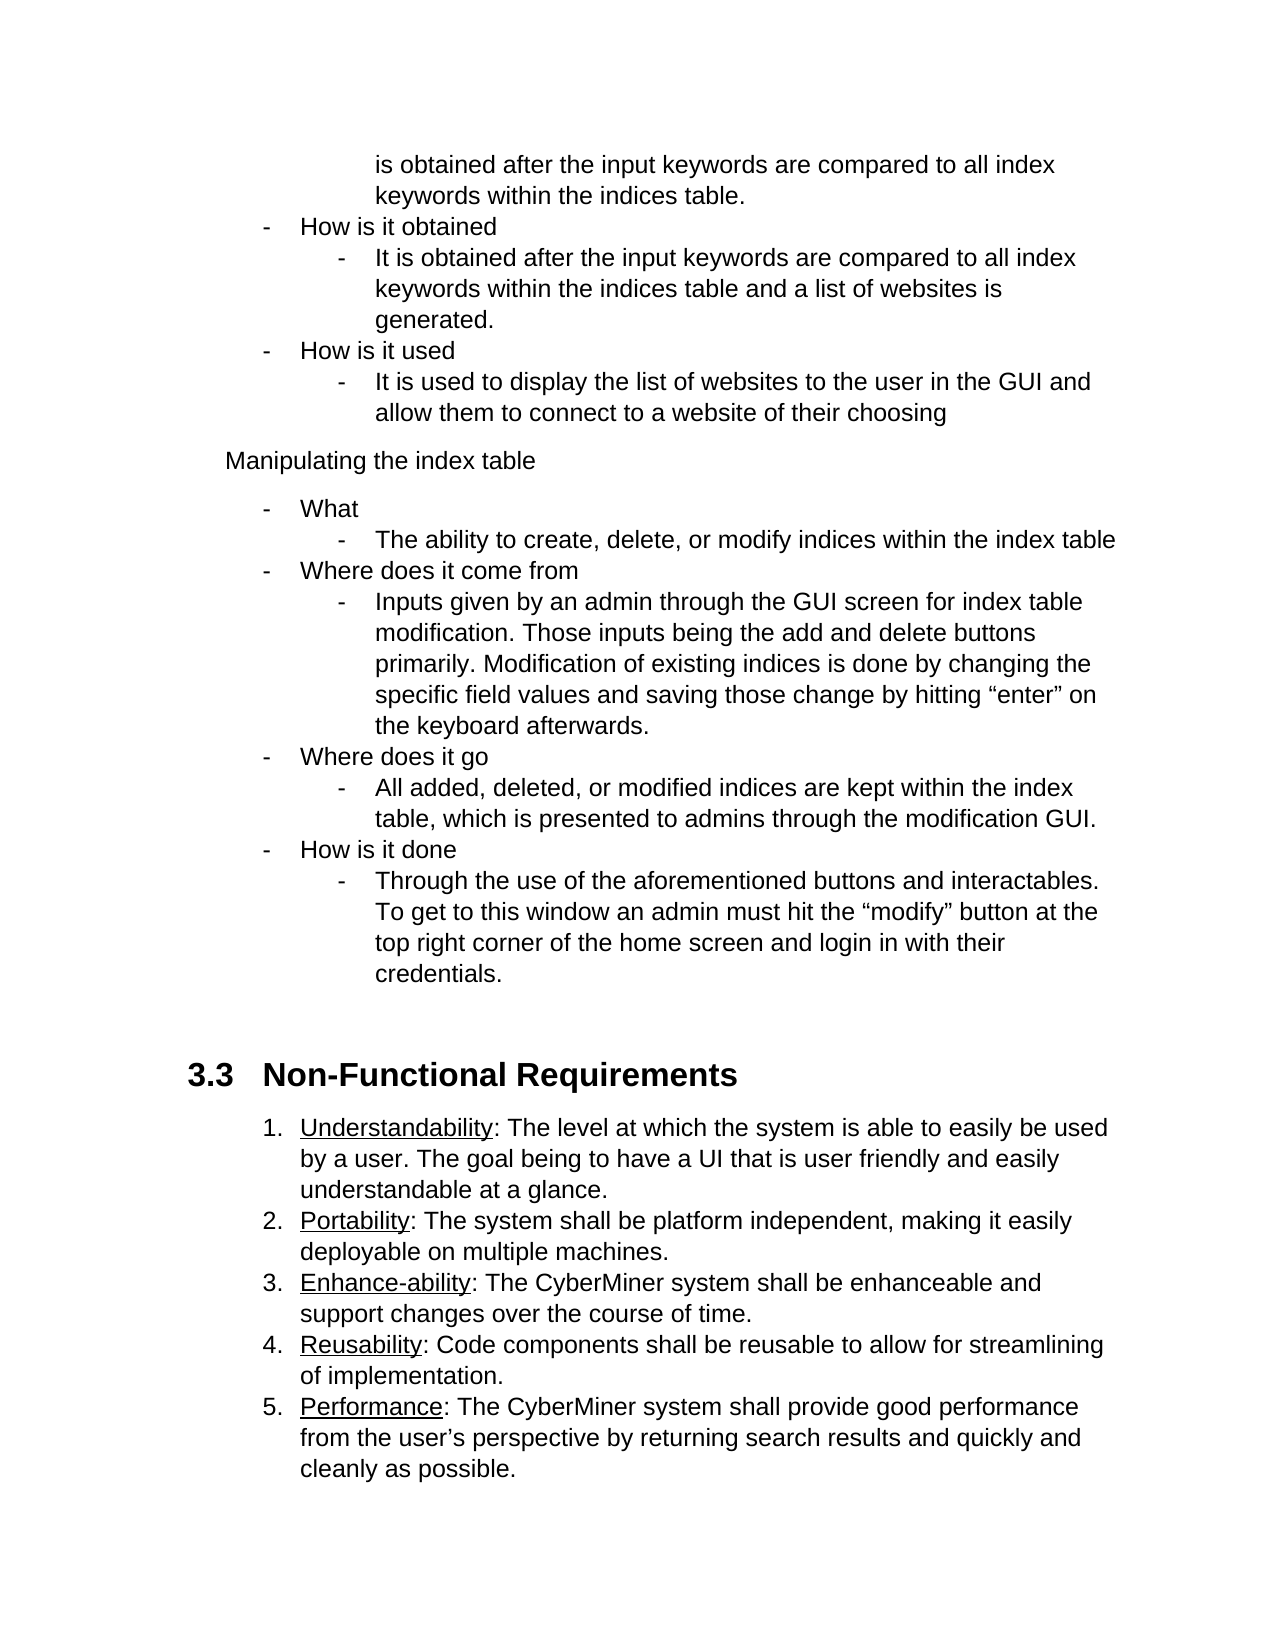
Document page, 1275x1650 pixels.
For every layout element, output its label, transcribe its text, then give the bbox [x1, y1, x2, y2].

list Enhance-ability: The CyberMiner system shall be enhanceable and support changes over the course of time. [262, 1268, 1125, 1328]
list Inputs given by an admin through the GUI screen for index table modification. Those inputs being the add and delete buttons primarily. Modification of existing indices is done by changing the specific field values and saving those change by hitting “enter” on the keyboard afterwards. [337, 587, 1125, 740]
list What [262, 494, 1125, 522]
list It is obtained after the input keywords are compared to all index keywords within the indices table and a list of websites is generated. [337, 243, 1125, 334]
list How is it used [262, 336, 1125, 365]
list Where does it come from [262, 556, 1125, 584]
list Through the use of the aforementioned buttons and interactables. To get to this window an admin must hit the “modify” button at the top right corner of the home screen and login in with their credentials. [337, 866, 1125, 988]
list How is it obtained [262, 212, 1125, 241]
list Understandability: The level at which the system is able to easily be used by a user. The goal being to have a UI that is user friendly and easily understandable at a glance. [262, 1113, 1125, 1204]
list Reusability: Code components shall be reusable to allow for streamlining of implementation. [262, 1330, 1125, 1390]
list How is it done [262, 835, 1125, 864]
text Manipulating the index table [150, 446, 1125, 475]
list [337, 150, 1125, 210]
list Portability: The system shall be platform independent, making it easily deployable on multiple machines. [262, 1206, 1125, 1266]
list The ability to create, delete, or modify indices within the index table [337, 525, 1125, 553]
list It is used to display the list of websites to the user in the GUI and allow them to connect to a website of their choosing [337, 367, 1125, 427]
list Non-Functional Requirements [187, 1055, 1125, 1093]
list Performance: The CyberMiner system shall provide good performance from the user’s perspective by returning search results and quickly and cleanly as possible. [262, 1392, 1125, 1483]
list Where does it go [262, 742, 1125, 771]
list All added, deleted, or modified indices are kept within the index table, which is presented to admins through the modification GUI. [337, 773, 1125, 833]
